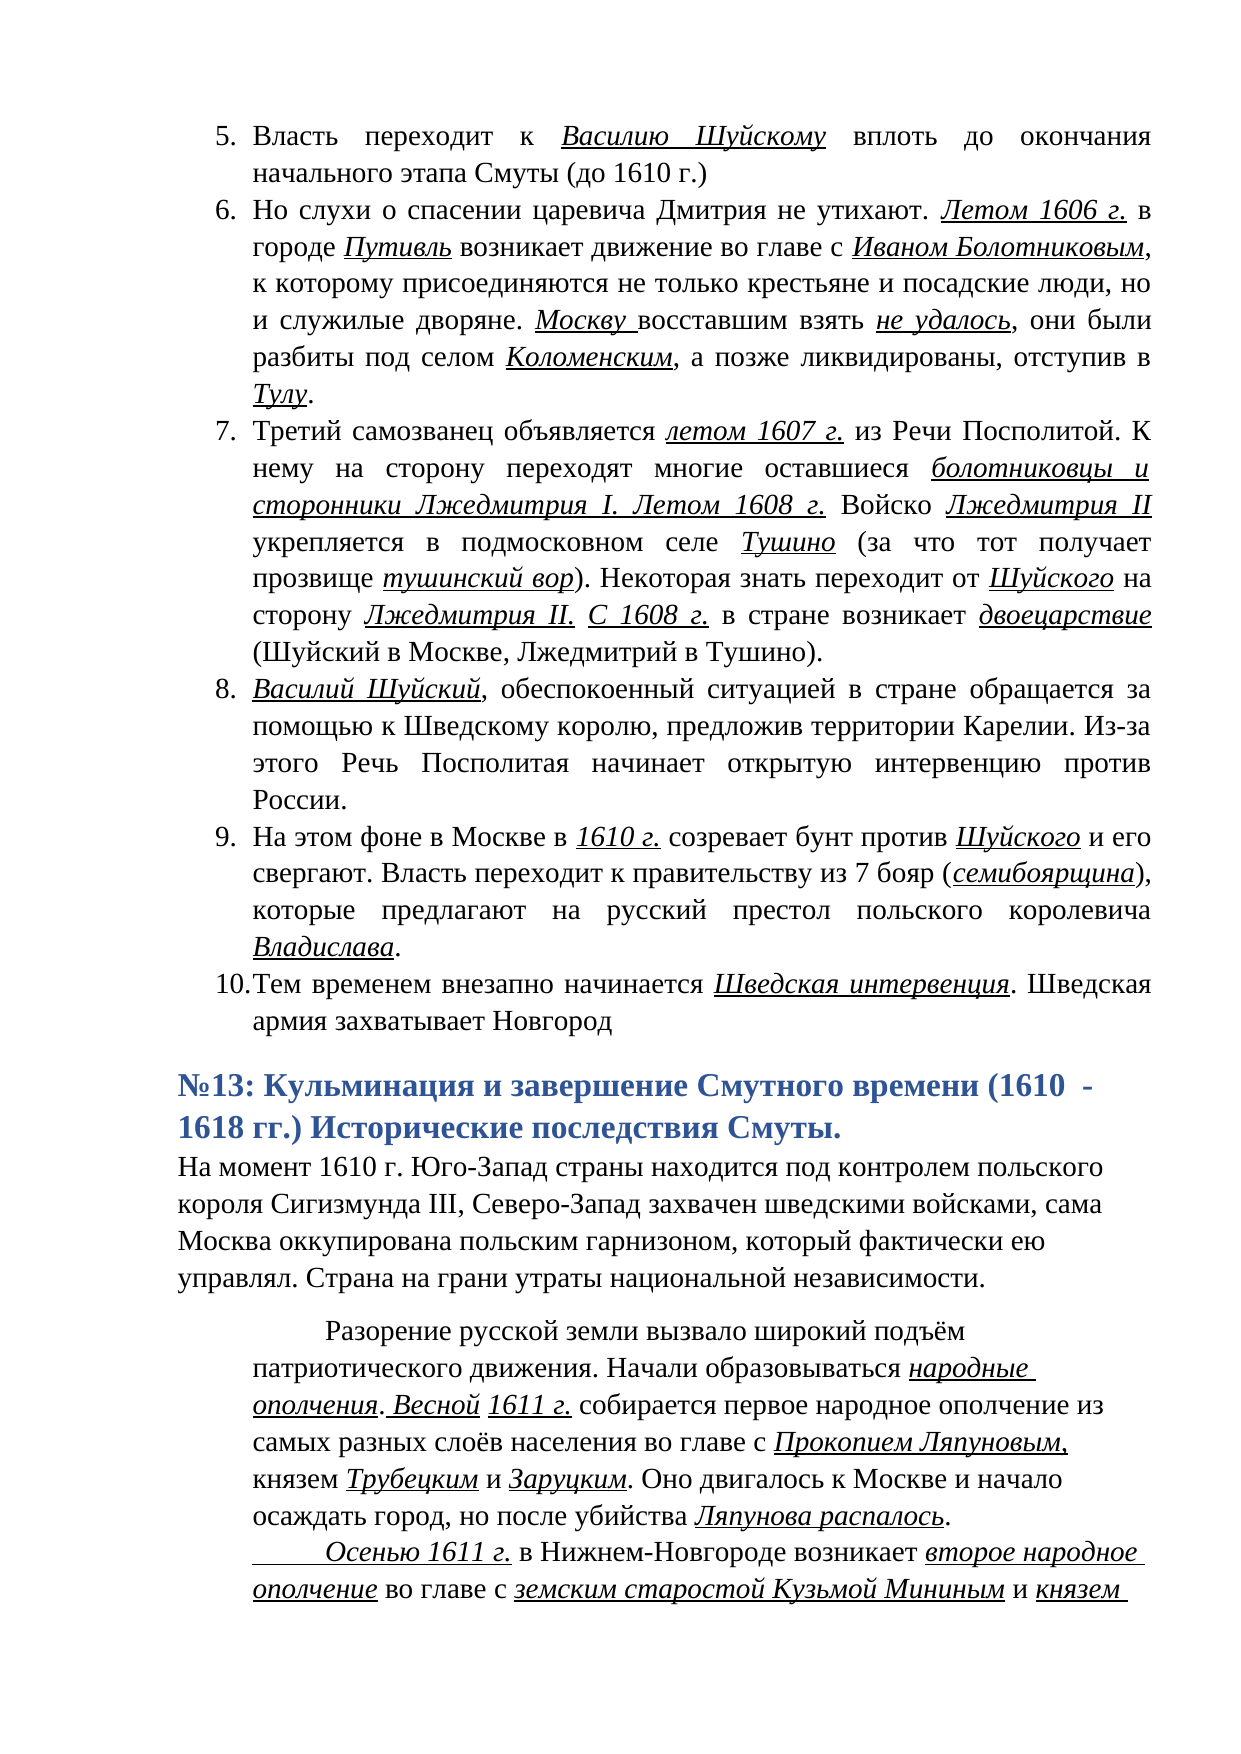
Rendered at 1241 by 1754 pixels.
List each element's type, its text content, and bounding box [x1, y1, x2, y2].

list Но слухи о спасении царевича Дмитрия не утихают. Летом 1606 г. в городе Путивль возникает движение во главе с Иваном Болотниковым, к которому присоединяются не только крестьяне и посадские люди, но и служилые дворяне. Москву восставшим взять не удалось, они были разбиты под селом Коломенским, а позже ликвидированы, отступив в Тулу. [215, 192, 1152, 410]
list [252, 1534, 1152, 1605]
list Тем временем внезапно начинается Шведская интервенция. Шведская армия захватывает Новгород [215, 966, 1152, 1037]
list На этом фоне в Москве в 1610 г. созревает бунт против Шуйского и его свергают. Власть переходит к правительству из 7 бояр (семибоярщина), которые предлагают на русский престол польского королевича Владислава. [215, 819, 1152, 963]
list Разорение русской земли вызвало широкий подъём патриотического движения. Начали образовываться народные ополчения. Весной 1611 г. собирается первое народное ополчение из самых разных слоёв населения во главе с Прокопием Ляпуновым, князем Трубецким и Заруцким. Оно двигалось к Москве и начало осаждать город, но после убийства Ляпунова распалось. [252, 1313, 1152, 1531]
list Василий Шуйский, обеспокоенный ситуацией в стране обращается за помощью к Шведскому королю, предложив территории Карелии. Из-за этого Речь Посполитая начинает открытую интервенцию против России. [215, 671, 1152, 815]
subtitle №13: Кульминация и завершение Смутного времени (1610 - 1618 гг.) Исторические последствия Смуты. [177, 1065, 1152, 1145]
list Власть переходит к Василию Шуйскому вплоть до окончания начального этапа Смуты (до 1610 г.) [215, 118, 1152, 188]
list Третий самозванец объявляется летом 1607 г. из Речи Посполитой. К нему на сторону переходят многие оставшиеся болотниковцы и сторонники Лжедмитрия I. Летом 1608 г. Войско Лжедмитрия II укрепляется в подмосковном селе Тушино (за что тот получает прозвище тушинский вор). Некоторая знать переходит от Шуйского на сторону Лжедмитрия II. С 1608 г. в стране возникает двоецарствие (Шуйский в Москве, Лжедмитрий в Тушино). [215, 413, 1152, 668]
text На момент 1610 г. Юго-Запад страны находится под контролем польского короля Сигизмунда III, Северо-Запад захвачен шведскими войсками, сама Москва оккупирована польским гарнизоном, который фактически ею управлял. Страна на грани утраты национальной независимости. [177, 1149, 1152, 1293]
